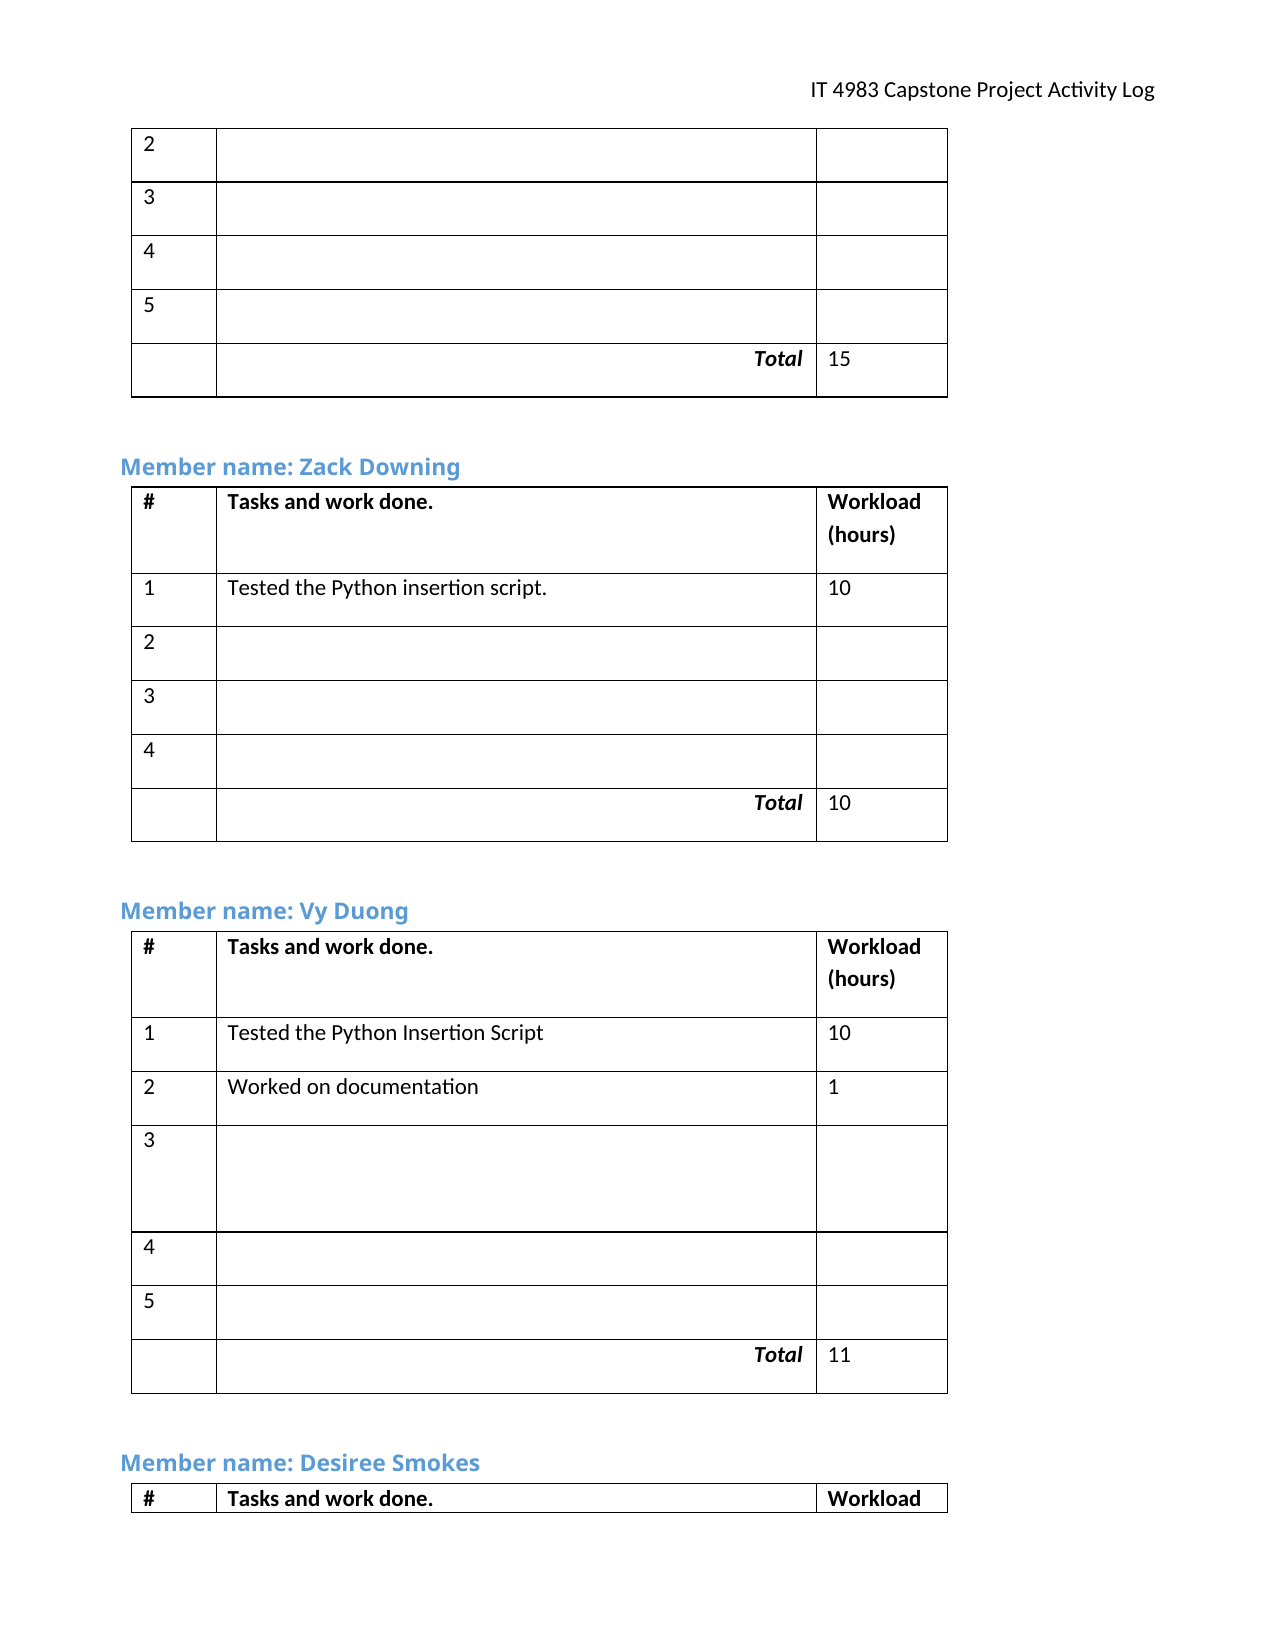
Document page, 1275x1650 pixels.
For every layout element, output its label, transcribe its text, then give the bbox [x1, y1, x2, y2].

table_cell [132, 789, 216, 841]
table_cell [217, 627, 816, 680]
table_cell [217, 1126, 816, 1231]
table_cell [817, 681, 947, 734]
table_cell 4 [132, 735, 216, 787]
table_cell 2 [132, 627, 216, 680]
table_cell [217, 735, 816, 787]
table_cell Total [217, 1340, 816, 1393]
subtitle Member name: Desiree Smokes [120, 1447, 1155, 1478]
table_cell [817, 627, 947, 680]
table_cell [217, 1233, 816, 1285]
table_cell Tested the Python Insertion Script [217, 1018, 816, 1071]
table_cell [817, 1286, 947, 1339]
table_cell 1 [817, 1072, 947, 1124]
table_cell [217, 183, 816, 235]
table_header # [132, 932, 216, 1017]
table_cell 10 [817, 1018, 947, 1071]
table_cell 4 [132, 236, 216, 289]
table_cell 5 [132, 290, 216, 343]
subtitle Member name: Zack Downing [120, 451, 1155, 482]
table_cell Worked on documentation [217, 1072, 816, 1124]
table_cell [217, 129, 816, 181]
table_cell 1 [132, 1018, 216, 1071]
table_cell [817, 183, 947, 235]
table_cell [817, 129, 947, 181]
table_cell Tested the Python insertion script. [217, 574, 816, 626]
table_cell 2 [132, 1072, 216, 1124]
table_cell 3 [132, 183, 216, 235]
table_cell [132, 344, 216, 396]
table_cell [132, 1340, 216, 1393]
table_cell 3 [132, 1126, 216, 1231]
table_header # [132, 1484, 216, 1512]
table_cell [217, 290, 816, 343]
table_cell 15 [817, 344, 947, 396]
table_cell [217, 236, 816, 289]
table_cell 4 [132, 1233, 216, 1285]
table_cell 1 [132, 574, 216, 626]
table_header # [132, 488, 216, 572]
table_cell Total [217, 344, 816, 396]
table_cell 11 [817, 1340, 947, 1393]
table_cell 5 [132, 1286, 216, 1339]
table_cell 3 [132, 681, 216, 734]
table_cell [817, 236, 947, 289]
table_header Tasks and work done. [217, 932, 816, 1017]
table_cell [217, 681, 816, 734]
table_cell 2 [132, 129, 216, 181]
table_cell [817, 1233, 947, 1285]
table_cell 10 [817, 574, 947, 626]
table_cell [817, 1126, 947, 1231]
table_header Workload (hours) [817, 1484, 947, 1512]
table_cell Total [217, 789, 816, 841]
subtitle Member name: Vy Duong [120, 895, 1155, 926]
table_cell [817, 735, 947, 787]
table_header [217, 1484, 816, 1512]
table_cell 10 [817, 789, 947, 841]
table_header Workload (hours) [817, 488, 947, 572]
table_header Tasks and work done. [217, 488, 816, 572]
table_cell [217, 1286, 816, 1339]
table_header Workload (hours) [817, 932, 947, 1017]
table_cell [817, 290, 947, 343]
